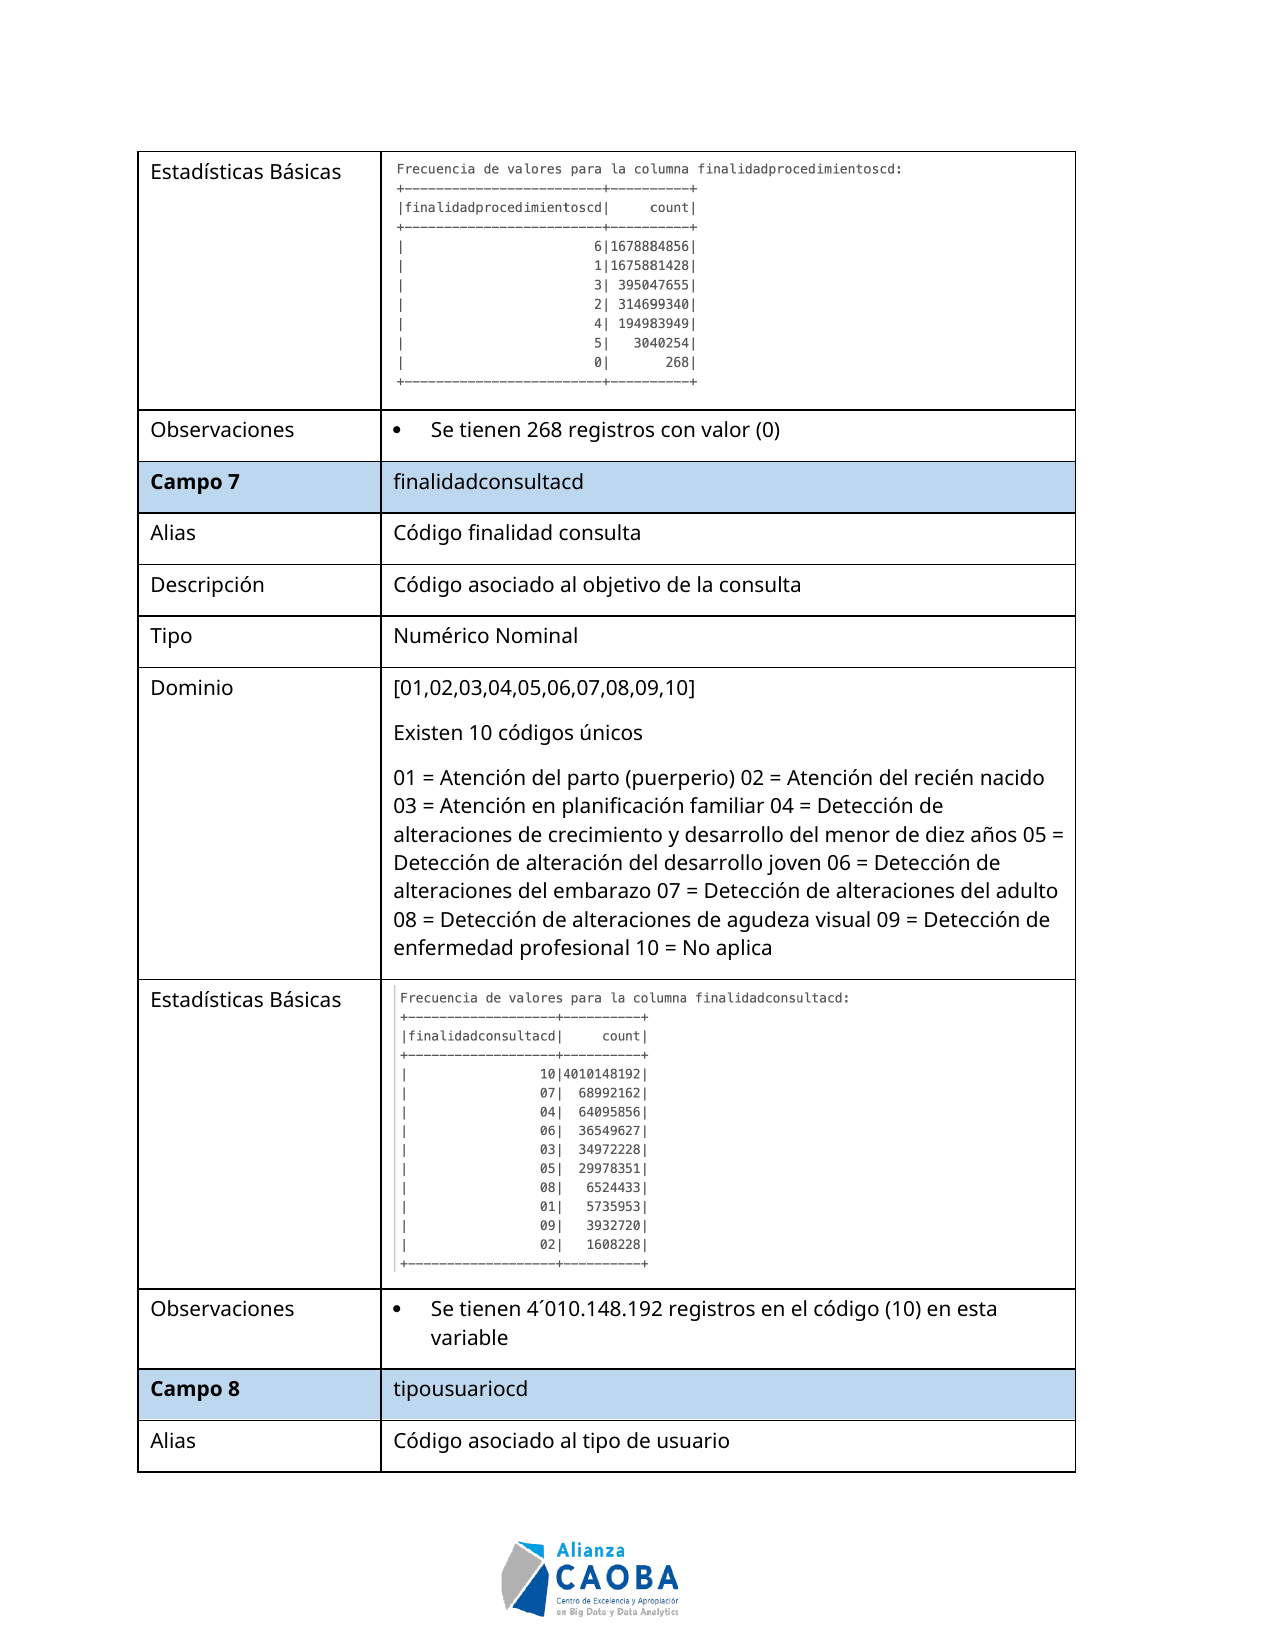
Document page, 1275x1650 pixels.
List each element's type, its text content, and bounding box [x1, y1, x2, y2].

table_cell Estadísticas Básicas [139, 980, 380, 1288]
table_cell Estadísticas Básicas [139, 152, 380, 409]
table_cell [382, 152, 1075, 409]
table_cell Numérico Nominal [382, 617, 1075, 666]
picture [393, 157, 909, 393]
table_cell Descripción [139, 565, 380, 615]
table_cell Código finalidad consulta [382, 514, 1075, 563]
table_cell Observaciones [139, 411, 380, 461]
table_cell Tipo [139, 617, 380, 666]
picture [393, 985, 857, 1272]
table_cell Código asociado al objetivo de la consulta [382, 565, 1075, 615]
table_cell Alias [139, 1421, 380, 1471]
table_cell Dominio [139, 668, 380, 979]
table_cell Alias [139, 514, 380, 563]
table_cell finalidadconsultacd [382, 462, 1075, 512]
table_cell Campo 7 [139, 462, 380, 512]
table_cell [01,02,03,04,05,06,07,08,09,10] Existen 10 códigos únicos 01 = Atención del parto (puerperio) 02 = Atención del recién nacido 03 = Atención en planificación familiar 04 = Detección de alteraciones de crecimiento y desarrollo del menor de diez años 05 = Detección de alteración del desarrollo joven 06 = Detección de alteraciones del embarazo 07 = Detección de alteraciones del adulto 08 = Detección de alteraciones de agudeza visual 09 = Detección de enfermedad profesional 10 = No aplica [382, 668, 1075, 979]
table_cell Se tienen 268 registros con valor (0) [382, 411, 1075, 461]
table_cell Observaciones [139, 1290, 380, 1368]
table_cell Se tienen 4´010.148.192 registros en el código (10) en esta variable [382, 1290, 1075, 1368]
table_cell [382, 1421, 1075, 1471]
table_cell [382, 980, 1075, 1288]
table_cell Campo 8 [139, 1370, 380, 1419]
picture [501, 1540, 679, 1617]
table_cell tipousuariocd [382, 1370, 1075, 1419]
